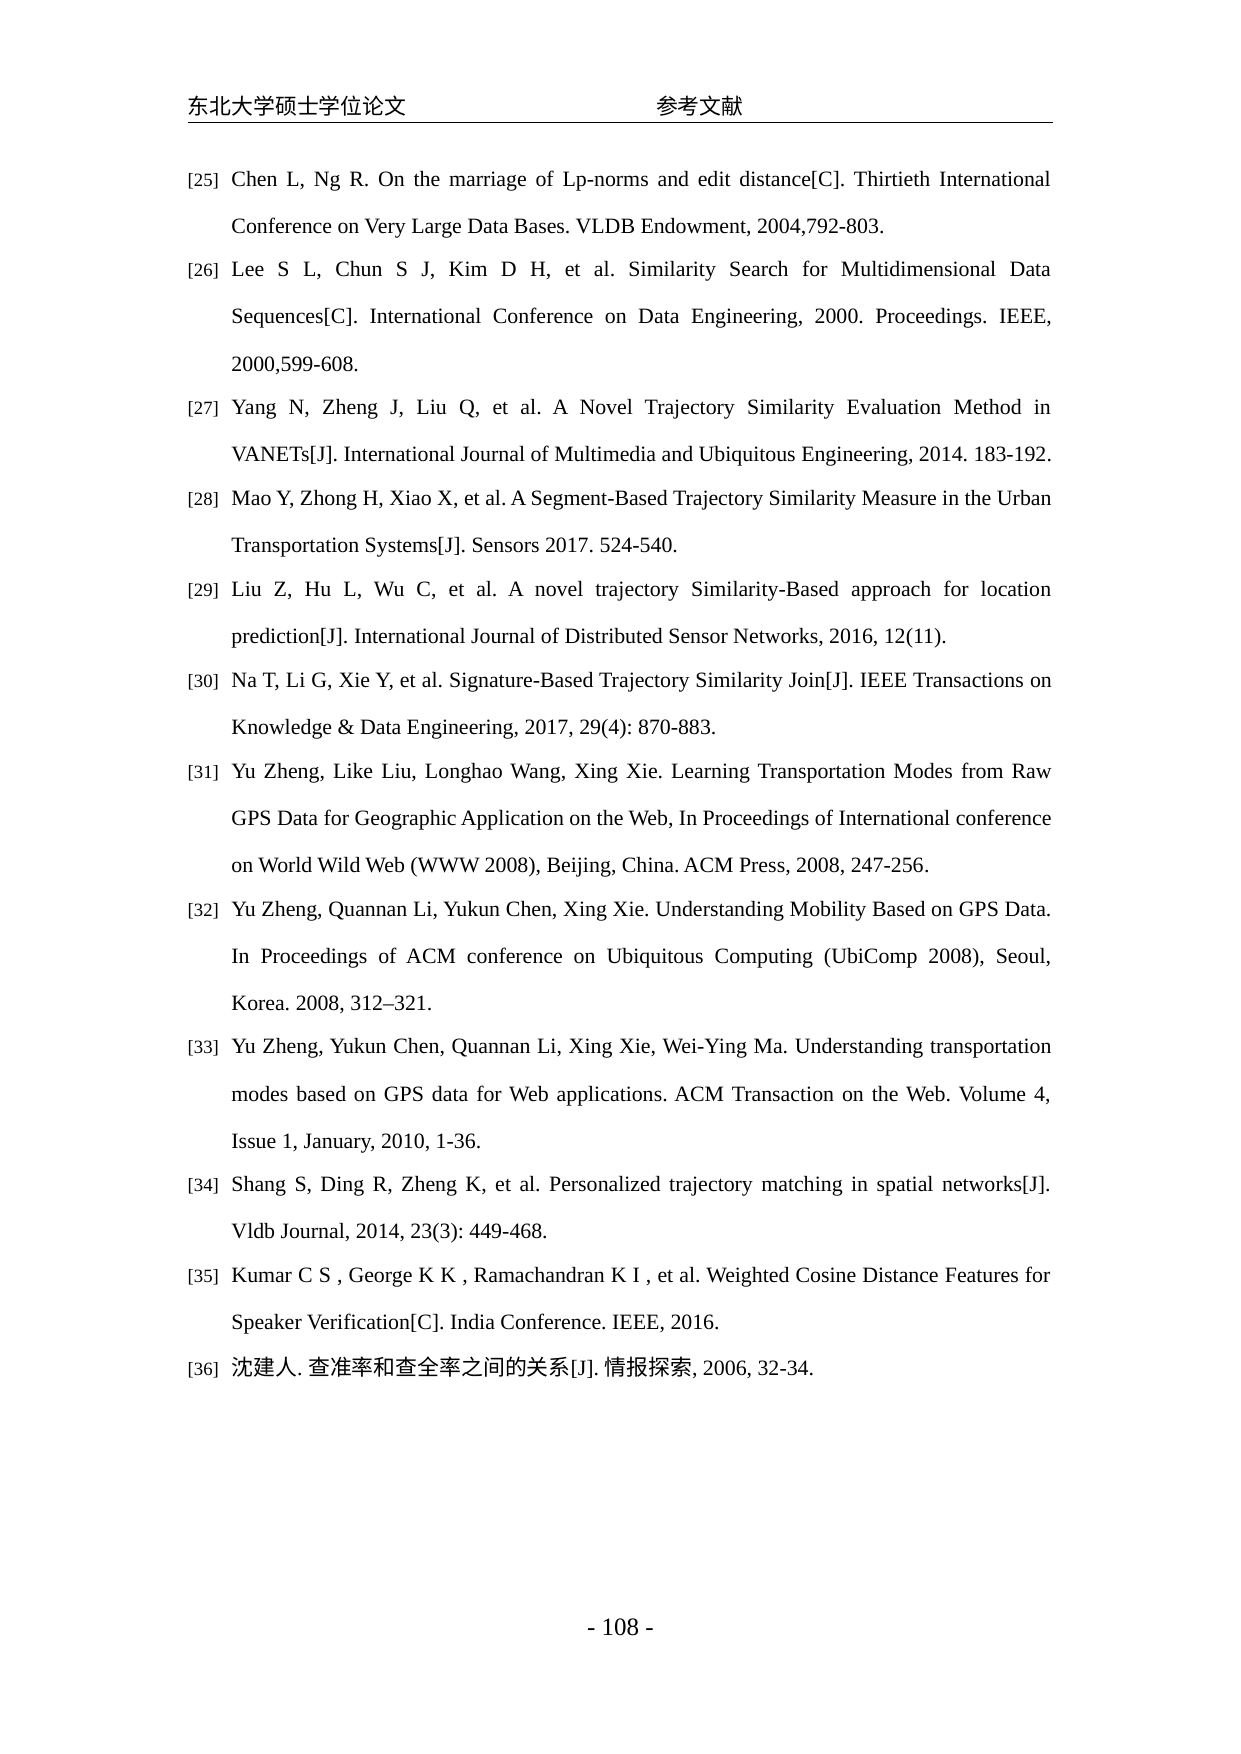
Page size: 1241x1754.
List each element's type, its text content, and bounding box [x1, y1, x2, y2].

list Mao Y, Zhong H, Xiao X, et al. A Segment-Based Trajectory Similarity Measure in the Urban Transportation Systems[J]. Sensors 2017. 524-540. [187, 482, 1053, 561]
list Yu Zheng, Yukun Chen, Quannan Li, Xing Xie, Wei-Ying Ma. Understanding transportation modes based on GPS data for Web applications. ACM Transaction on the Web. Volume 4, Issue 1, January, 2010, 1-36. [187, 1030, 1053, 1157]
list Shang S, Ding R, Zheng K, et al. Personalized trajectory matching in spatial networks[J]. Vldb Journal, 2014, 23(3): 449-468. [187, 1168, 1053, 1247]
list Yang N, Zheng J, Liu Q, et al. A Novel Trajectory Similarity Evaluation Method in VANETs[J]. International Journal of Multimedia and Ubiquitous Engineering, 2014. 183-192. [187, 391, 1053, 470]
list Chen L, Ng R. On the marriage of Lp-norms and edit distance[C]. Thirtieth International Conference on Very Large Data Bases. VLDB Endowment, 2004,792-803. [187, 162, 1053, 242]
list Yu Zheng, Like Liu, Longhao Wang, Xing Xie. Learning Transportation Modes from Raw GPS Data for Geographic Application on the Web, In Proceedings of International conference on World Wild Web (WWW 2008), Beijing, China. ACM Press, 2008, 247-256. [187, 754, 1053, 881]
list 沈建人. 查准率和查全率之间的关系[J]. 情报探索, 2006, 32-34. [187, 1349, 1053, 1382]
list Lee S L, Chun S J, Kim D H, et al. Similarity Search for Multidimensional Data Sequences[C]. International Conference on Data Engineering, 2000. Proceedings. IEEE, 2000,599-608. [187, 253, 1053, 379]
list Na T, Li G, Xie Y, et al. Signature-Based Trajectory Similarity Join[J]. IEEE Transactions on Knowledge & Data Engineering, 2017, 29(4): 870-883. [187, 663, 1053, 743]
list Liu Z, Hu L, Wu C, et al. A novel trajectory Similarity-Based approach for location prediction[J]. International Journal of Distributed Sensor Networks, 2016, 12(11). [187, 572, 1053, 652]
list Kumar C S , George K K , Ramachandran K I , et al. Weighted Cosine Distance Features for Speaker Verification[C]. India Conference. IEEE, 2016. [187, 1259, 1053, 1338]
list Yu Zheng, Quannan Li, Yukun Chen, Xing Xie. Understanding Mobility Based on GPS Data. In Proceedings of ACM conference on Ubiquitous Computing (UbiComp 2008), Seoul, Korea. 2008, 312–321. [187, 892, 1053, 1019]
